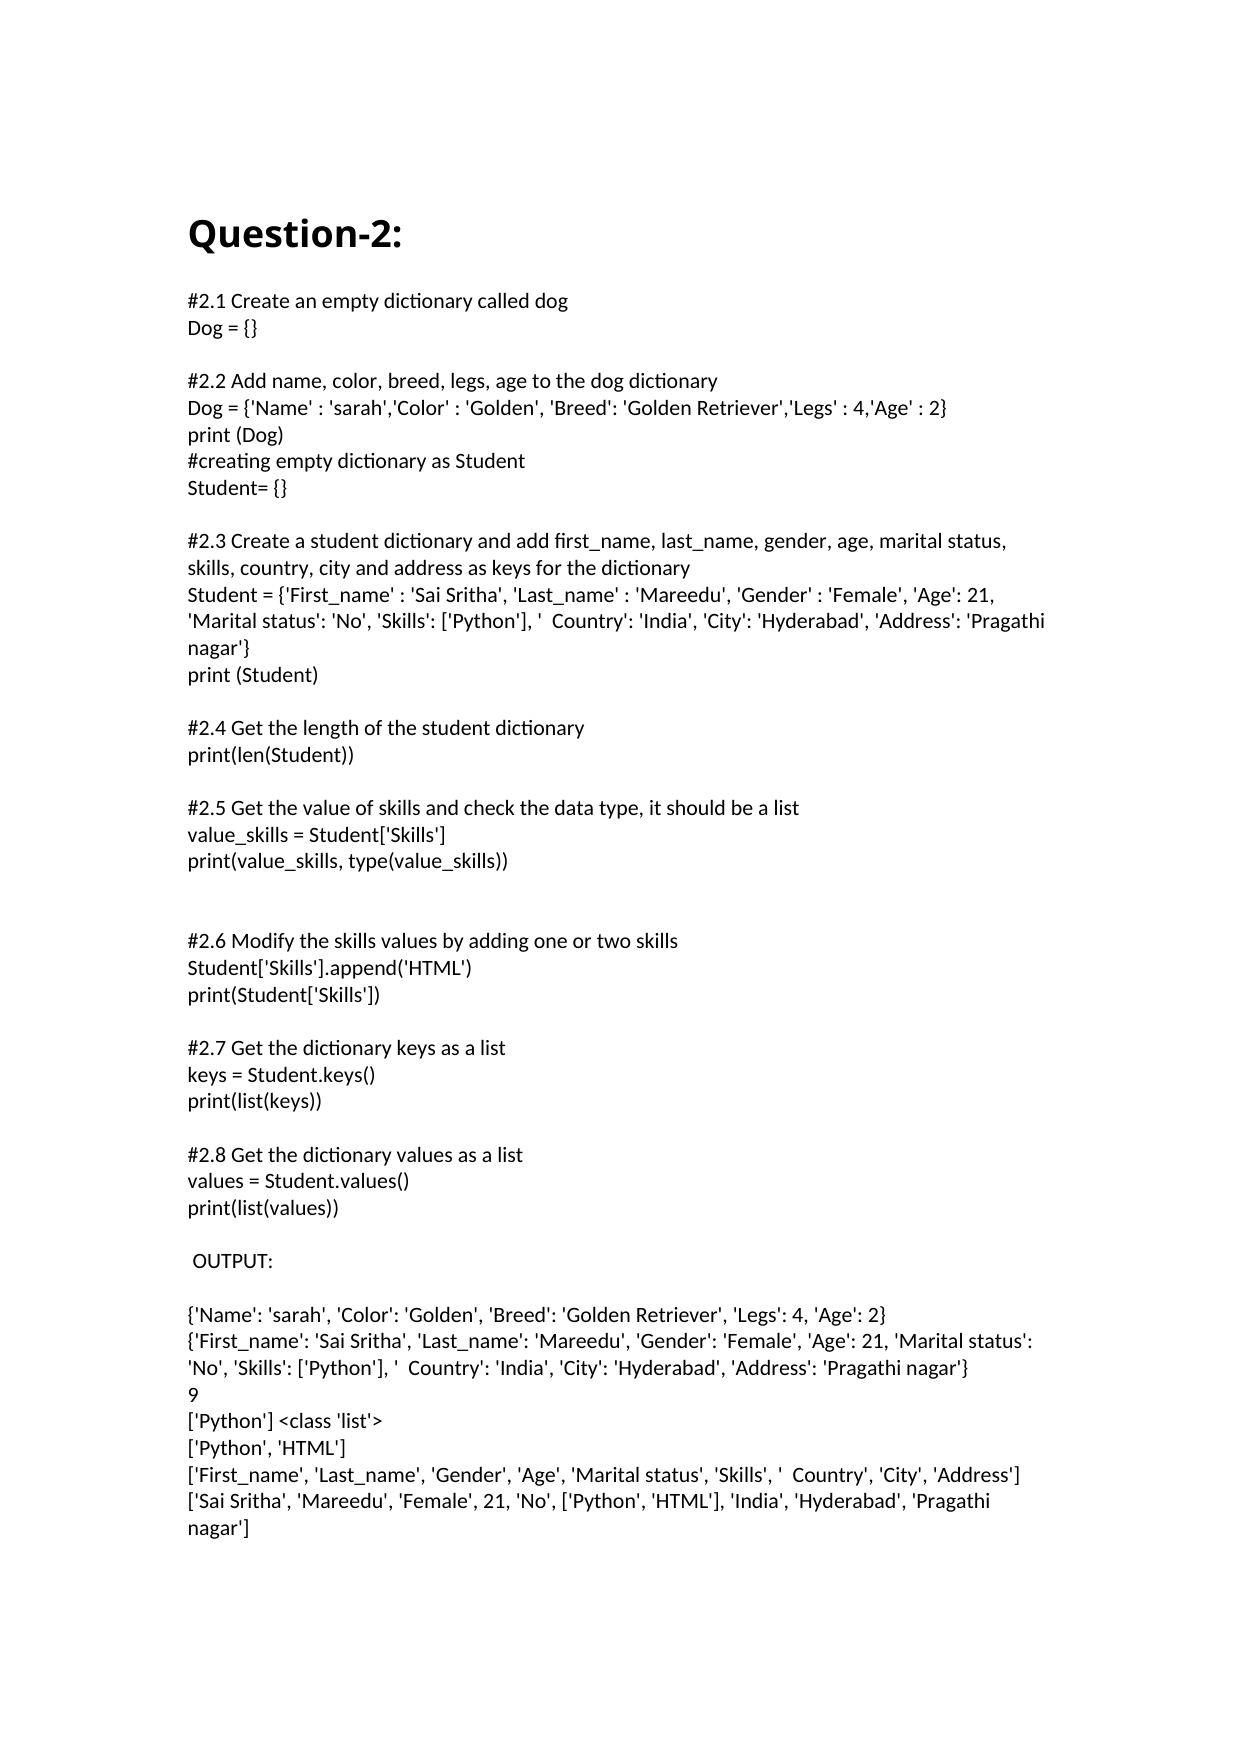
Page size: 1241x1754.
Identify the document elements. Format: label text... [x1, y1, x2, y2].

text print (Student) [187, 661, 1053, 687]
text #2.6 Modify the skills values by adding one or two skills [187, 927, 1053, 954]
text #2.3 Create a student dictionary and add first_name, last_name, gender, age, marital status, skills, country, city and address as keys for the dictionary [187, 527, 1053, 581]
text print (Dog) [187, 421, 1053, 447]
text #creating empty dictionary as Student [187, 447, 1053, 474]
text Dog = {} [187, 314, 1053, 341]
text #2.8 Get the dictionary values as a list [187, 1141, 1053, 1167]
text ['Python', 'HTML'] [187, 1434, 1053, 1461]
text #2.7 Get the dictionary keys as a list [187, 1034, 1053, 1061]
text OUTPUT: [187, 1247, 1053, 1274]
text 9 [187, 1381, 1053, 1407]
text print(value_skills, type(value_skills)) [187, 847, 1053, 874]
text values = Student.values() [187, 1167, 1053, 1194]
text Student= {} [187, 474, 1053, 501]
text Student['Skills'].append('HTML') [187, 954, 1053, 981]
text {'Name': 'sarah', 'Color': 'Golden', 'Breed': 'Golden Retriever', 'Legs': 4, 'Age': 2} [187, 1301, 1053, 1327]
text value_skills = Student['Skills'] [187, 821, 1053, 847]
text Dog = {'Name' : 'sarah','Color' : 'Golden', 'Breed': 'Golden Retriever','Legs' : 4,'Age' : 2} [187, 394, 1053, 421]
text print(list(keys)) [187, 1087, 1053, 1114]
text Student = {'First_name' : 'Sai Sritha', 'Last_name' : 'Mareedu', 'Gender' : 'Female', 'Age': 21, 'Marital status': 'No', 'Skills': ['Python'], ' Country': 'India', 'City': 'Hyderabad', 'Address': 'Pragathi nagar'} [187, 581, 1053, 661]
text Question-2: [187, 207, 1053, 258]
text #2.2 Add name, color, breed, legs, age to the dog dictionary [187, 367, 1053, 394]
text ['Python'] <class 'list'> [187, 1407, 1053, 1434]
text ['First_name', 'Last_name', 'Gender', 'Age', 'Marital status', 'Skills', ' Country', 'City', 'Address'] [187, 1461, 1053, 1487]
text ['Sai Sritha', 'Mareedu', 'Female', 21, 'No', ['Python', 'HTML'], 'India', 'Hyderabad', 'Pragathi nagar'] [187, 1487, 1053, 1541]
text #2.1 Create an empty dictionary called dog [187, 287, 1053, 314]
text keys = Student.keys() [187, 1061, 1053, 1087]
text print(list(values)) [187, 1194, 1053, 1221]
text print(len(Student)) [187, 741, 1053, 767]
text {'First_name': 'Sai Sritha', 'Last_name': 'Mareedu', 'Gender': 'Female', 'Age': 21, 'Marital status': 'No', 'Skills': ['Python'], ' Country': 'India', 'City': 'Hyderabad', 'Address': 'Pragathi nagar'} [187, 1327, 1053, 1381]
text #2.5 Get the value of skills and check the data type, it should be a list [187, 794, 1053, 821]
text print(Student['Skills']) [187, 981, 1053, 1007]
text #2.4 Get the length of the student dictionary [187, 714, 1053, 741]
